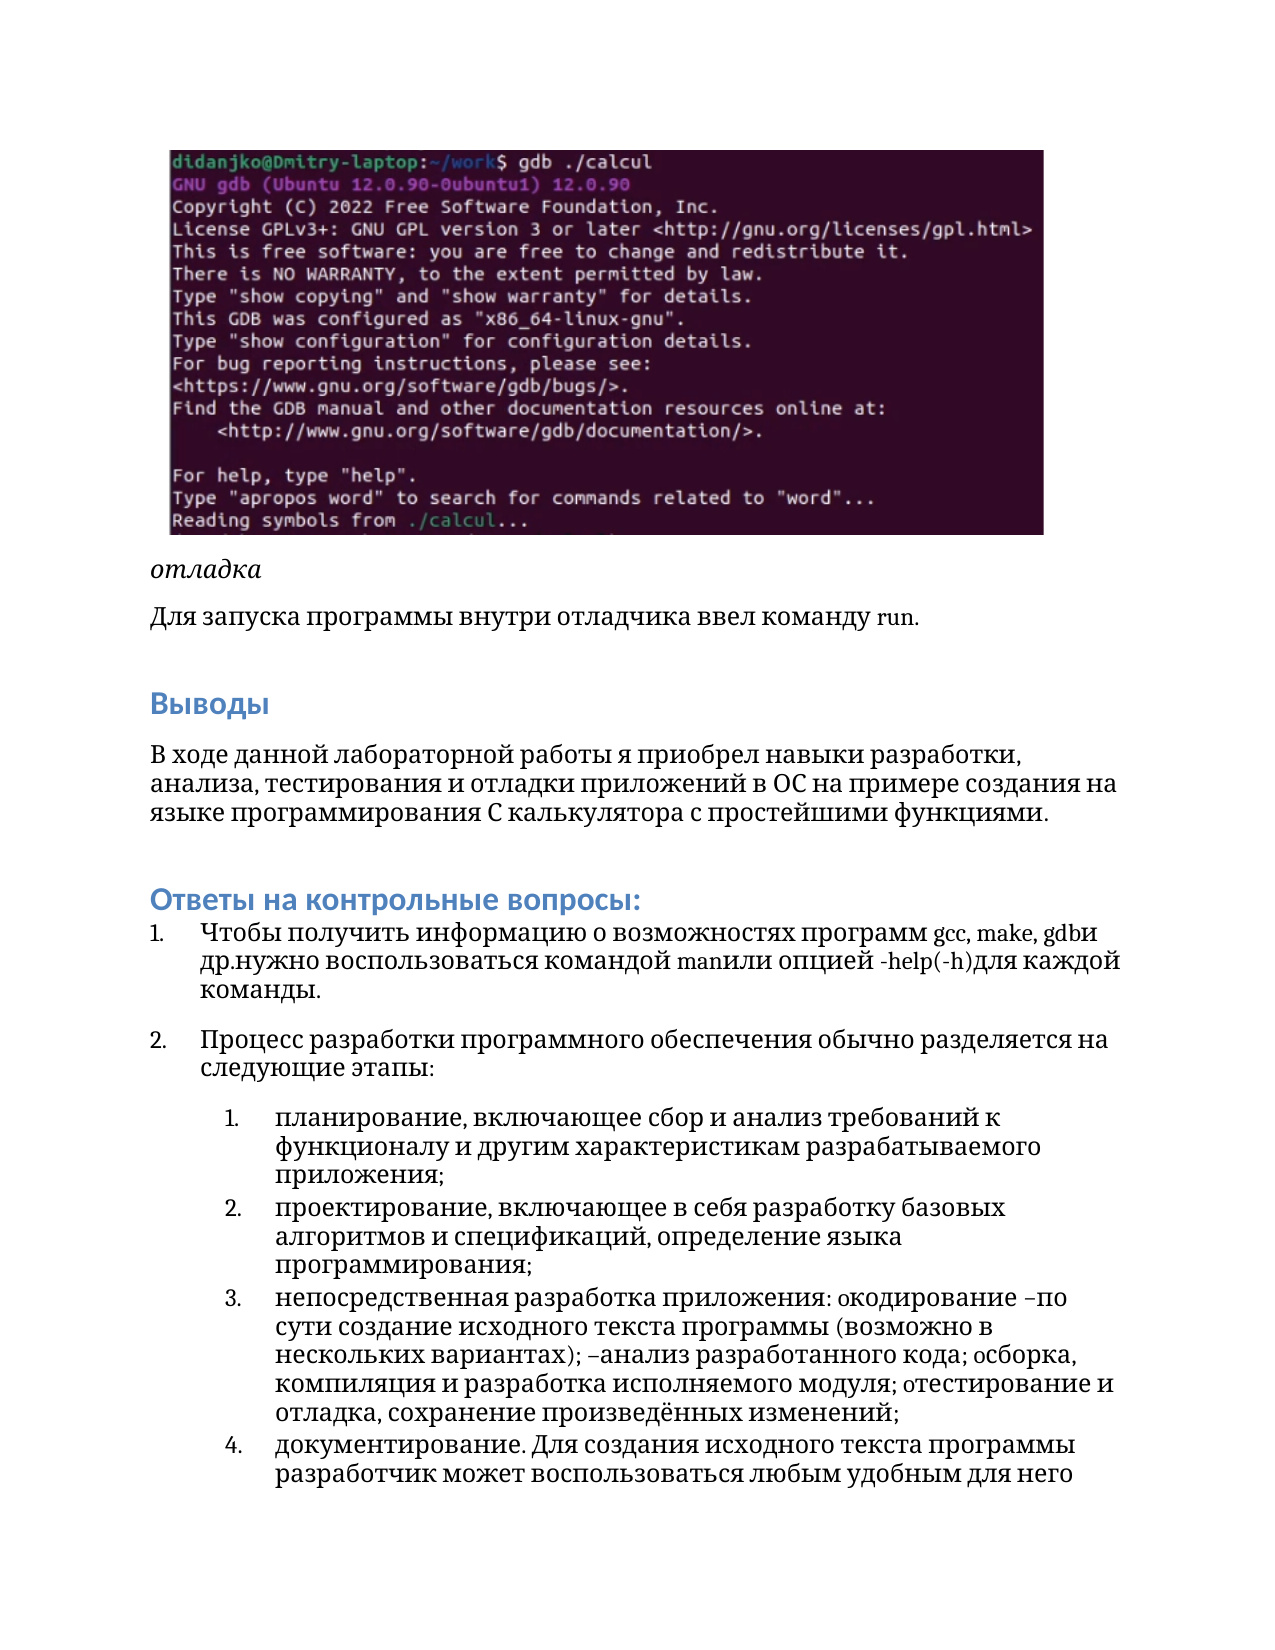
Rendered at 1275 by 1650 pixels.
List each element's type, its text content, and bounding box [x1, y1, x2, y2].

subtitle Ответы на контрольные вопросы: [150, 878, 1125, 918]
text Для запуска программы внутри отладчика ввел команду run. [150, 603, 1125, 632]
list планирование, включающее сбор и анализ требований к функционалу и другим характеристикам разрабатываемого приложения; [225, 1104, 1125, 1190]
list непосредственная разработка приложения: oкодирование −по сути создание исходного текста программы (возможно в нескольких вариантах); –анализ разработанного кода; oсборка, компиляция и разработка исполняемого модуля; oтестирование и отладка, сохранение произведённых изменений; [225, 1284, 1125, 1428]
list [225, 1431, 1125, 1489]
list Чтобы получить информацию о возможностях программ gcc, make, gdbи др.нужно воспользоваться командой manили опцией -help(-h)для каждой команды. [150, 918, 1125, 1005]
subtitle Выводы [150, 682, 1125, 723]
picture [168, 150, 1044, 535]
text отладка [150, 556, 1125, 584]
list Процесс разработки программного обеспечения обычно разделяется на следующие этапы: [150, 1026, 1125, 1083]
list проектирование, включающее в себя разработку базовых алгоритмов и спецификаций, определение языка программирования; [225, 1194, 1125, 1280]
text В ходе данной лабораторной работы я приобрел навыки разработки, анализа, тестирования и отладки приложений в ОС на примере создания на языке программирования С калькулятора с простейшими функциями. [150, 741, 1125, 828]
